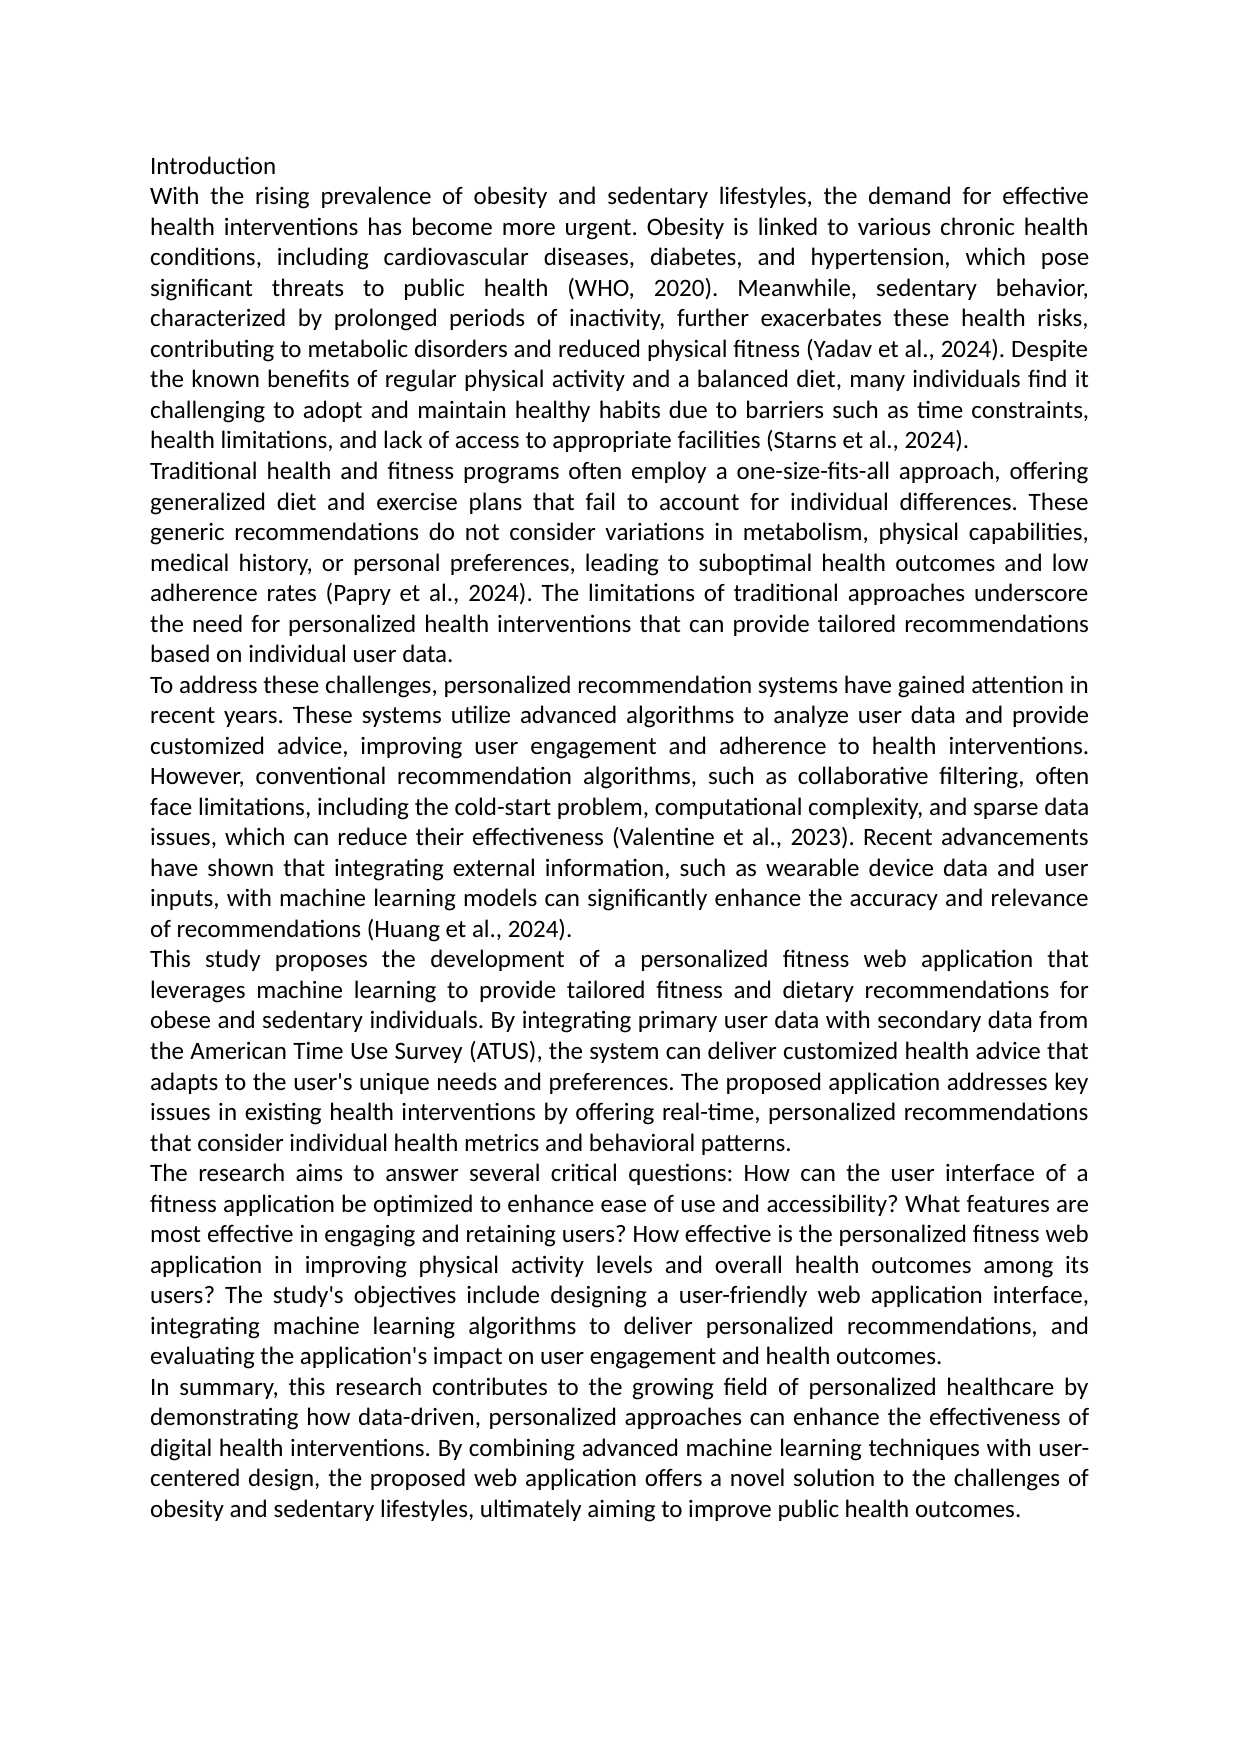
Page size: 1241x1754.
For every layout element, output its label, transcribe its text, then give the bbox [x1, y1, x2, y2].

text In summary, this research contributes to the growing field of personalized healthcare by demonstrating how data-driven, personalized approaches can enhance the effectiveness of digital health interventions. By combining advanced machine learning techniques with user-centered design, the proposed web application offers a novel solution to the challenges of obesity and sedentary lifestyles, ultimately aiming to improve public health outcomes. [150, 1371, 1090, 1523]
text The research aims to answer several critical questions: How can the user interface of a fitness application be optimized to enhance ease of use and accessibility? What features are most effective in engaging and retaining users? How effective is the personalized fitness web application in improving physical activity levels and overall health outcomes among its users? The study's objectives include designing a user-friendly web application interface, integrating machine learning algorithms to deliver personalized recommendations, and evaluating the application's impact on user engagement and health outcomes. [150, 1157, 1090, 1371]
text With the rising prevalence of obesity and sedentary lifestyles, the demand for effective health interventions has become more urgent. Obesity is linked to various chronic health conditions, including cardiovascular diseases, diabetes, and hypertension, which pose significant threats to public health (WHO, 2020). Meanwhile, sedentary behavior, characterized by prolonged periods of inactivity, further exacerbates these health risks, contributing to metabolic disorders and reduced physical fitness (Yadav et al., 2024). Despite the known benefits of regular physical activity and a balanced diet, many individuals find it challenging to adopt and maintain healthy habits due to barriers such as time constraints, health limitations, and lack of access to appropriate facilities (Starns et al., 2024). [150, 181, 1090, 455]
text Traditional health and fitness programs often employ a one-size-fits-all approach, offering generalized diet and exercise plans that fail to account for individual differences. These generic recommendations do not consider variations in metabolism, physical capabilities, medical history, or personal preferences, leading to suboptimal health outcomes and low adherence rates (Papry et al., 2024). The limitations of traditional approaches underscore the need for personalized health interventions that can provide tailored recommendations based on individual user data. [150, 455, 1090, 669]
text Introduction [150, 150, 1090, 181]
text To address these challenges, personalized recommendation systems have gained attention in recent years. These systems utilize advanced algorithms to analyze user data and provide customized advice, improving user engagement and adherence to health interventions. However, conventional recommendation algorithms, such as collaborative filtering, often face limitations, including the cold-start problem, computational complexity, and sparse data issues, which can reduce their effectiveness (Valentine et al., 2023). Recent advancements have shown that integrating external information, such as wearable device data and user inputs, with machine learning models can significantly enhance the accuracy and relevance of recommendations (Huang et al., 2024). [150, 669, 1090, 943]
text This study proposes the development of a personalized fitness web application that leverages machine learning to provide tailored fitness and dietary recommendations for obese and sedentary individuals. By integrating primary user data with secondary data from the American Time Use Survey (ATUS), the system can deliver customized health advice that adapts to the user's unique needs and preferences. The proposed application addresses key issues in existing health interventions by offering real-time, personalized recommendations that consider individual health metrics and behavioral patterns. [150, 943, 1090, 1157]
